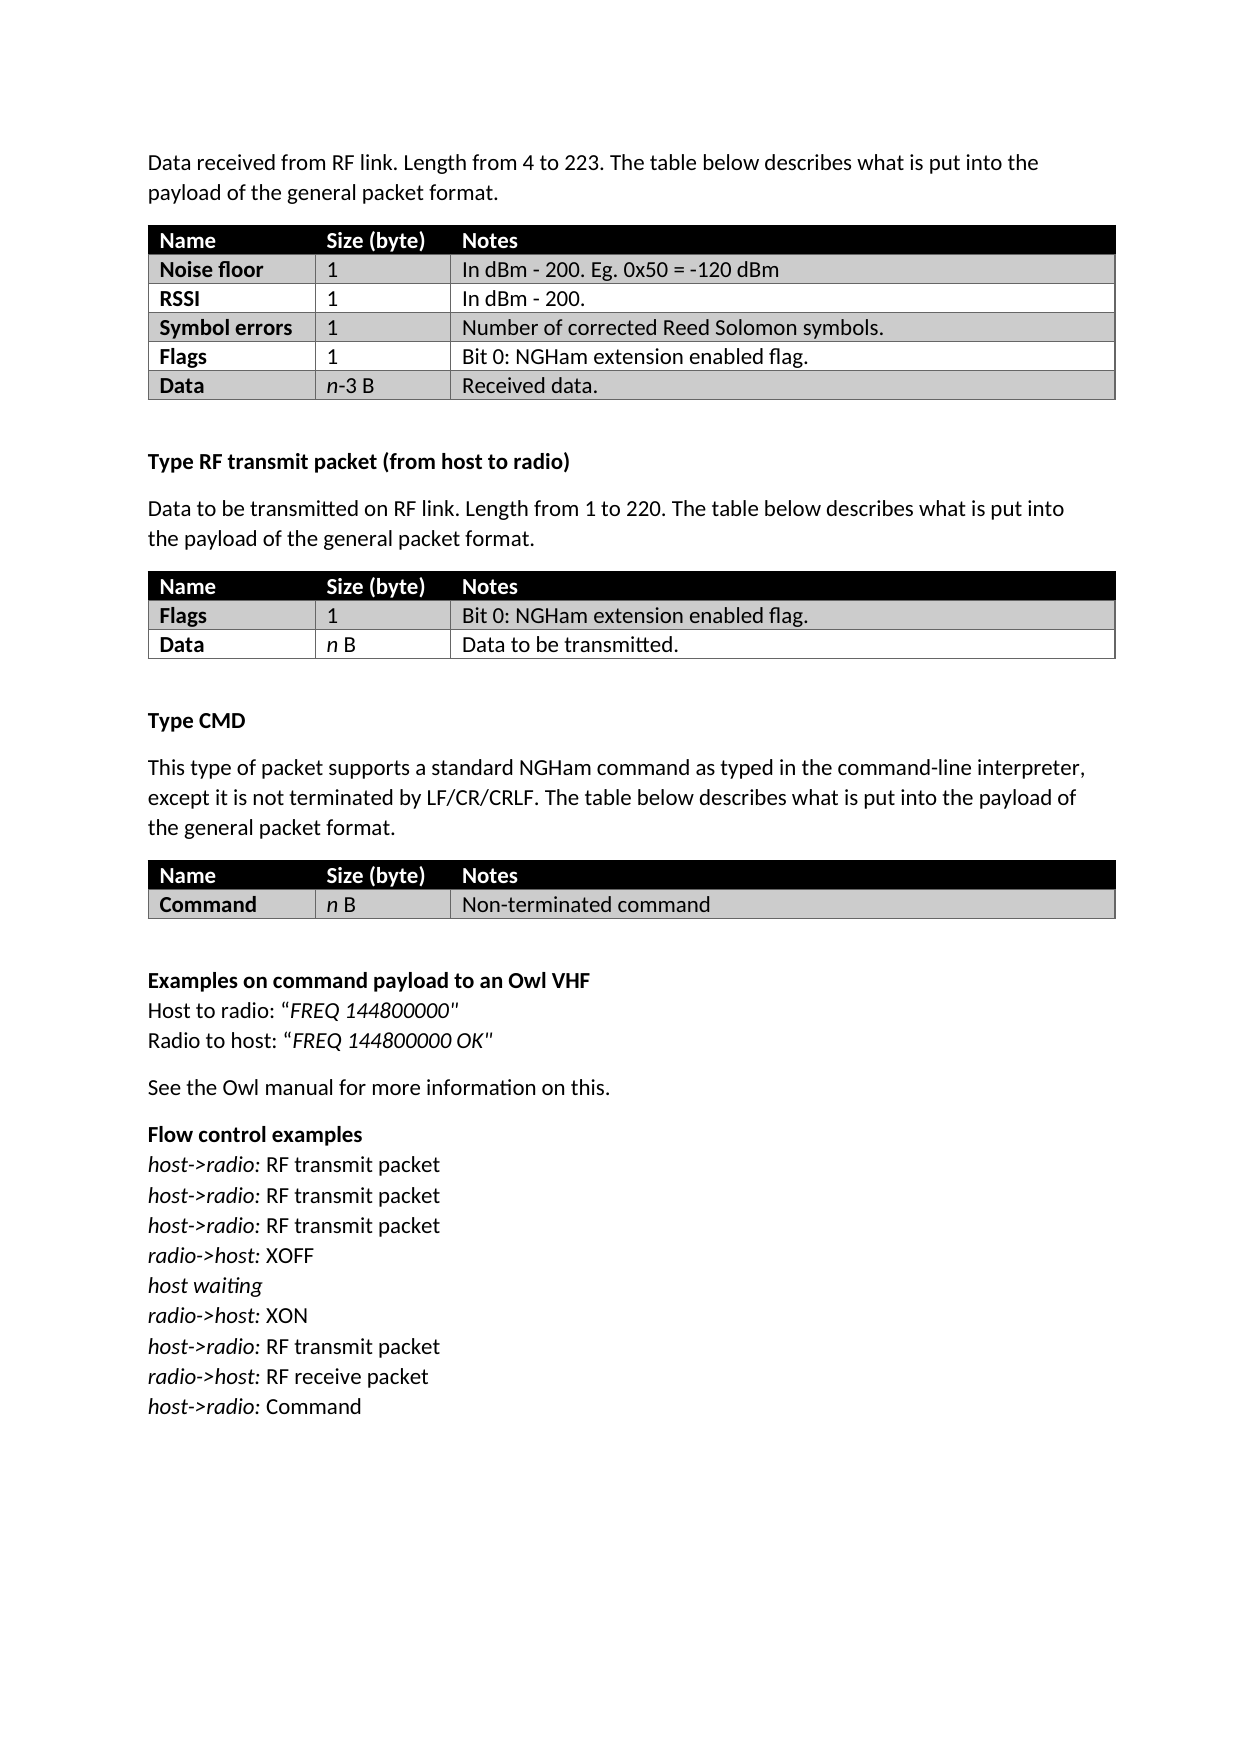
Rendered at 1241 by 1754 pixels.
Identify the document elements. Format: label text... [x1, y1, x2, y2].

table_cell RSSI [149, 284, 315, 312]
table_header Notes [451, 226, 1114, 254]
table_cell Number of corrected Reed Solomon symbols. [451, 313, 1114, 341]
table_cell Data [149, 371, 315, 399]
table_header Notes [451, 861, 1114, 889]
table_cell Flags [149, 342, 315, 370]
text Flow control examples host->radio: RF transmit packet host->radio: RF transmit packet host->radio: RF transmit packet radio->host: XOFF host waiting radio->host: XON host->radio: RF transmit packet radio->host: RF receive packet host->radio: Command [148, 1120, 1093, 1451]
text Data received from RF link. Length from 4 to 223. The table below describes what is put into the payload of the general packet format. [148, 148, 1093, 206]
text Type RF transmit packet (from host to radio) [148, 447, 1093, 475]
table_header Name [149, 226, 315, 254]
text See the Owl manual for more information on this. [148, 1073, 1093, 1102]
table_cell 1 [316, 313, 450, 341]
table_header Name [149, 861, 315, 889]
text Type CMD [148, 706, 1093, 734]
table_cell 1 [316, 342, 450, 370]
table_header Notes [451, 572, 1114, 600]
table_cell Data [149, 630, 315, 658]
table_cell Bit 0: NGHam extension enabled flag. [451, 601, 1114, 629]
table_cell 1 [316, 255, 450, 283]
table_cell 1 [316, 601, 450, 629]
table_cell Symbol errors [149, 313, 315, 341]
table_cell Noise floor [149, 255, 315, 283]
table_cell Non-terminated command [451, 890, 1114, 918]
table_cell Flags [149, 601, 315, 629]
table_cell n-3 B [316, 371, 450, 399]
table_cell In dBm - 200. Eg. 0x50 = -120 dBm [451, 255, 1114, 283]
table_cell In dBm - 200. [451, 284, 1114, 312]
table_header Name [149, 572, 315, 600]
table_cell n B [316, 890, 450, 918]
table_cell 1 [316, 284, 450, 312]
text Examples on command payload to an Owl VHF Host to radio: “FREQ 144800000" Radio to host: “FREQ 144800000 OK" [148, 966, 1093, 1055]
table_cell n B [316, 630, 450, 658]
table_cell Data to be transmitted. [451, 630, 1114, 658]
table_header Size (byte) [316, 572, 450, 600]
table_header Size (byte) [316, 226, 450, 254]
table_cell Command [149, 890, 315, 918]
table_cell Received data. [451, 371, 1114, 399]
text Data to be transmitted on RF link. Length from 1 to 220. The table below describes what is put into the payload of the general packet format. [148, 494, 1093, 552]
text This type of packet supports a standard NGHam command as typed in the command-line interpreter, except it is not terminated by LF/CR/CRLF. The table below describes what is put into the payload of the general packet format. [148, 753, 1093, 841]
table_header Size (byte) [316, 861, 450, 889]
table_cell Bit 0: NGHam extension enabled flag. [451, 342, 1114, 370]
